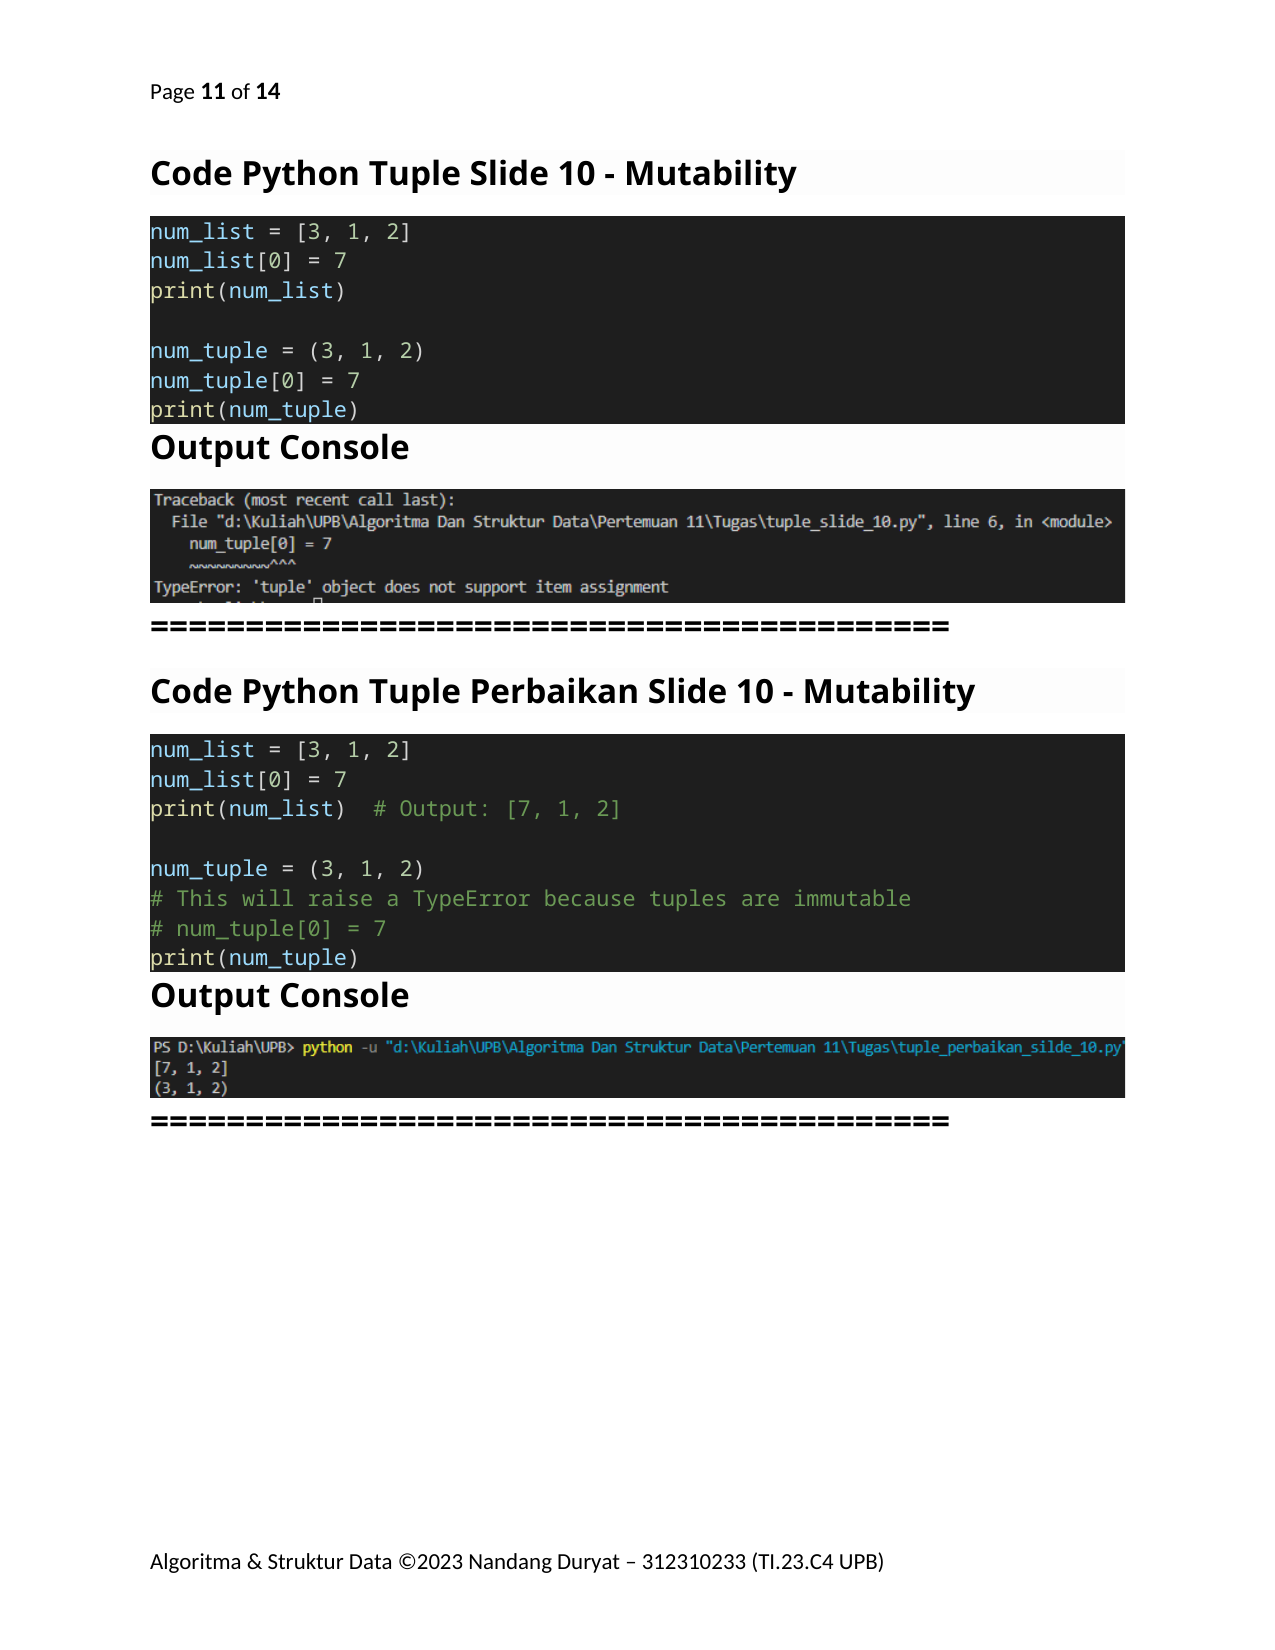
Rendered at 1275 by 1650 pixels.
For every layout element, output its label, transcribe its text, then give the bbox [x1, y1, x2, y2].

text # num_tuple[0] = 7 [150, 912, 1125, 942]
text Output Console [150, 424, 1125, 469]
text Code Python Tuple Perbaikan Slide 10 - Mutability [150, 668, 1125, 713]
text ========================================== [150, 1098, 1125, 1143]
text Output Console [150, 972, 1125, 1017]
text num_list[0] = 7 [150, 763, 1125, 793]
text print(num_list) [150, 275, 1125, 305]
picture [150, 1037, 1125, 1098]
text num_tuple[0] = 7 [150, 364, 1125, 394]
text num_tuple = (3, 1, 2) [150, 853, 1125, 883]
text ========================================== [150, 603, 1125, 648]
text # This will raise a TypeError because tuples are immutable [150, 883, 1125, 912]
text Code Python Tuple Slide 10 - Mutability [150, 150, 1125, 195]
text num_list[0] = 7 [150, 245, 1125, 275]
text num_tuple = (3, 1, 2) [150, 335, 1125, 364]
text num_list = [3, 1, 2] [150, 734, 1125, 763]
picture [150, 489, 1125, 603]
text print(num_tuple) [150, 394, 1125, 424]
text print(num_list) # Output: [7, 1, 2] [150, 793, 1125, 823]
text num_list = [3, 1, 2] [150, 216, 1125, 245]
text print(num_tuple) [150, 942, 1125, 972]
